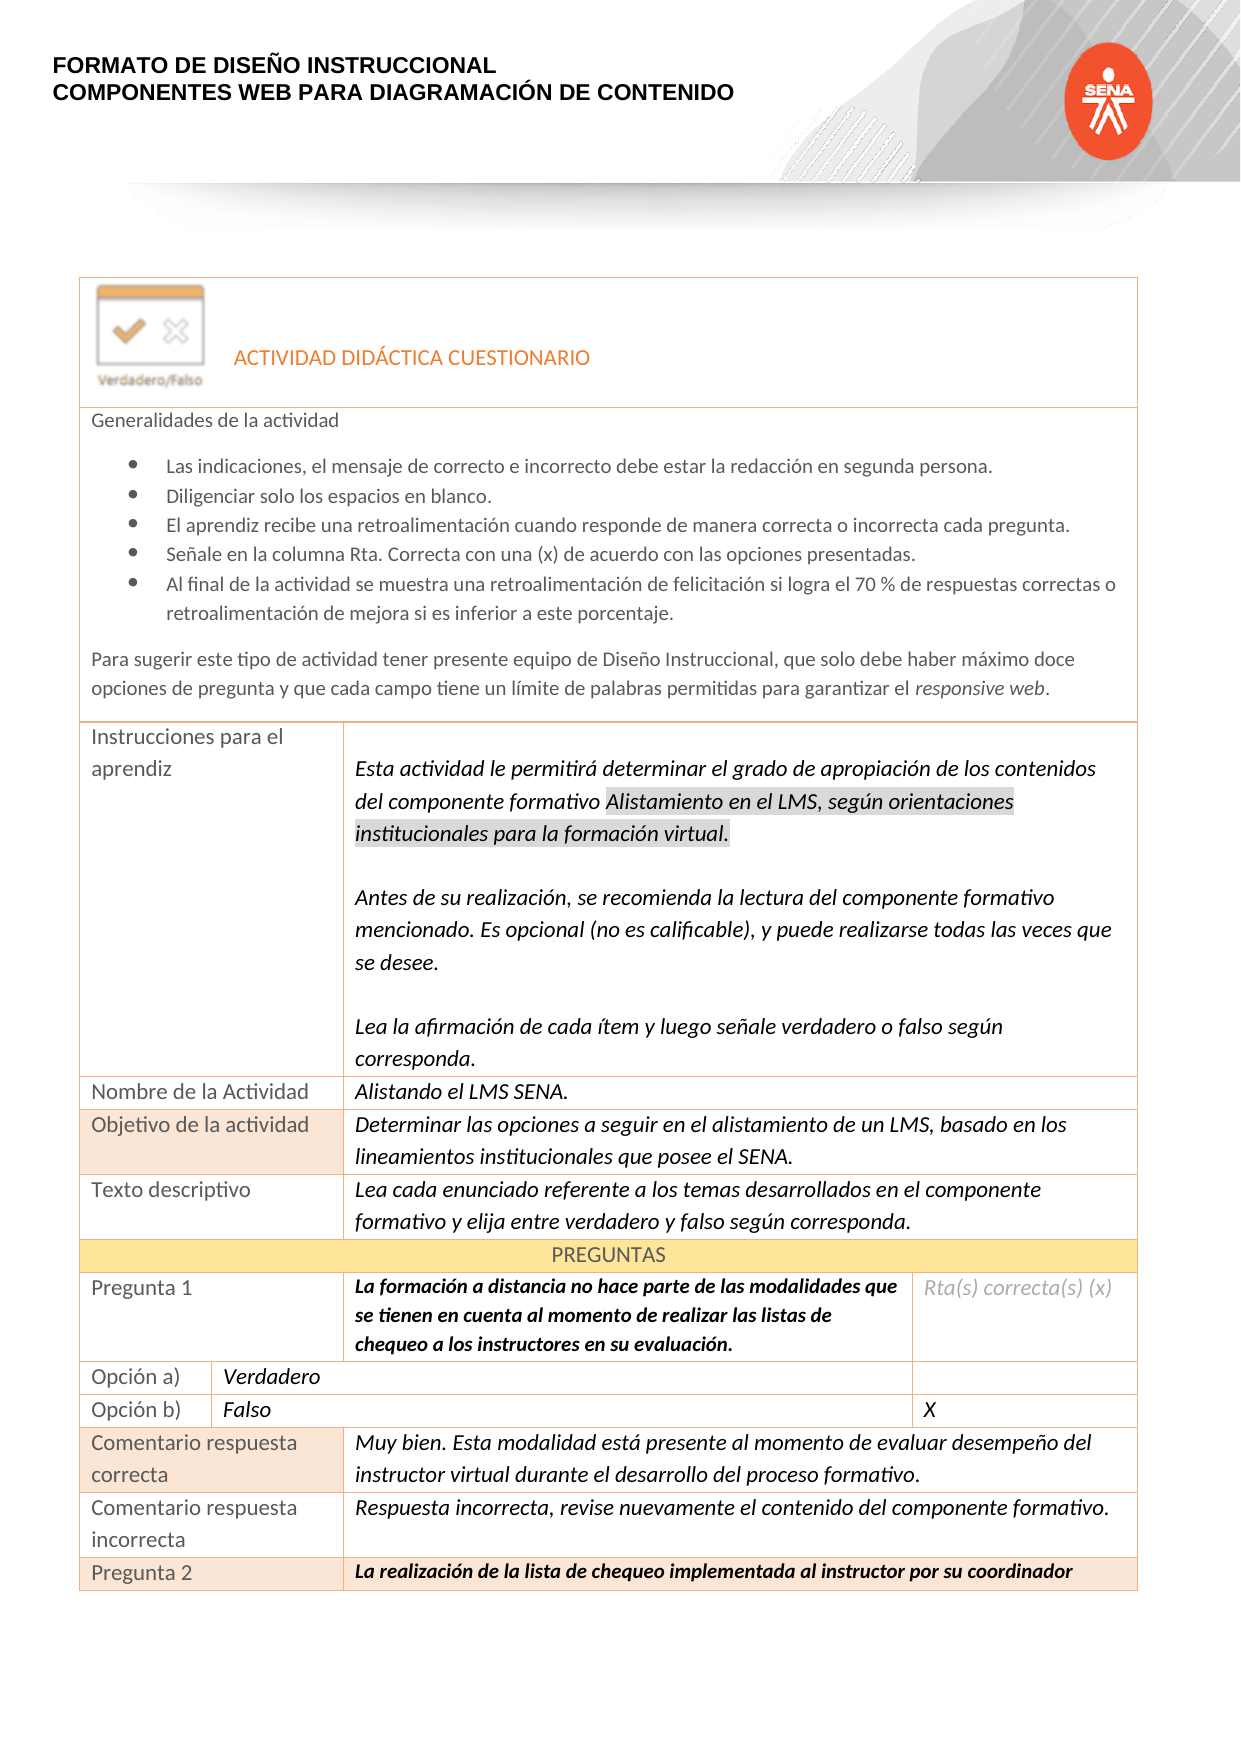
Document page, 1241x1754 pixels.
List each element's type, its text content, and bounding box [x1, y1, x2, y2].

table_cell Comentario respuesta incorrecta [80, 1493, 343, 1557]
table_cell Pregunta 2 [80, 1558, 343, 1590]
table_cell Texto descriptivo [80, 1175, 343, 1239]
table_cell Falso [212, 1395, 912, 1427]
table_cell Respuesta incorrecta, revise nuevamente el contenido del componente formativo. [344, 1493, 1137, 1557]
table_cell Pregunta 1 [80, 1273, 343, 1361]
table_cell Determinar las opciones a seguir en el alistamiento de un LMS, basado en los lineamientos institucionales que posee el SENA. [344, 1110, 1137, 1174]
table_cell Opción b) [80, 1395, 211, 1427]
picture [0, 0, 1241, 229]
table_cell Verdadero [212, 1362, 912, 1394]
table_header ACTIVIDAD DIDÁCTICA CUESTIONARIO [80, 278, 1137, 407]
table_cell Comentario respuesta correcta [80, 1428, 343, 1492]
table_cell Opción a) [80, 1362, 211, 1394]
table_cell Lea cada enunciado referente a los temas desarrollados en el componente formativo y elija entre verdadero y falso según corresponda. [344, 1175, 1137, 1239]
table_cell Muy bien. Esta modalidad está presente al momento de evaluar desempeño del instructor virtual durante el desarrollo del proceso formativo. [344, 1428, 1137, 1492]
table_cell Esta actividad le permitirá determinar el grado de apropiación de los contenidos del componente formativo Alistamiento en el LMS, según orientaciones institucionales para la formación virtual. Antes de su realización, se recomienda la lectura del componente formativo mencionado. Es opcional (no es calificable), y puede realizarse todas las veces que se desee. Lea la afirmación de cada ítem y luego señale verdadero o falso según corresponda. [344, 723, 1137, 1076]
table_cell Alistando el LMS SENA. [344, 1077, 1137, 1109]
table_cell Generalidades de la actividad Las indicaciones, el mensaje de correcto e incorrecto debe estar la redacción en segunda persona. Diligenciar solo los espacios en blanco. El aprendiz recibe una retroalimentación cuando responde de manera correcta o incorrecta cada pregunta. Señale en la columna Rta. Correcta con una (x) de acuerdo con las opciones presentadas. Al final de la actividad se muestra una retroalimentación de felicitación si logra el 70 % de respuestas correctas o retroalimentación de mejora si es inferior a este porcentaje. Para sugerir este tipo de actividad tener presente equipo de Diseño Instruccional, que solo debe haber máximo doce opciones de pregunta y que cada campo tiene un límite de palabras permitidas para garantizar el responsive web. [80, 408, 1137, 721]
table_cell Nombre de la Actividad [80, 1077, 343, 1109]
table_cell Objetivo de la actividad [80, 1110, 343, 1174]
table_cell Instrucciones para el aprendiz [80, 723, 343, 1076]
table_cell PREGUNTAS [80, 1240, 1137, 1272]
table_cell [913, 1362, 1137, 1394]
picture [91, 278, 215, 394]
table_cell Rta(s) correcta(s) (x) [913, 1273, 1137, 1361]
table_cell X [913, 1395, 1137, 1427]
table_cell La formación a distancia no hace parte de las modalidades que se tienen en cuenta al momento de realizar las listas de chequeo a los instructores en su evaluación. [344, 1273, 912, 1361]
